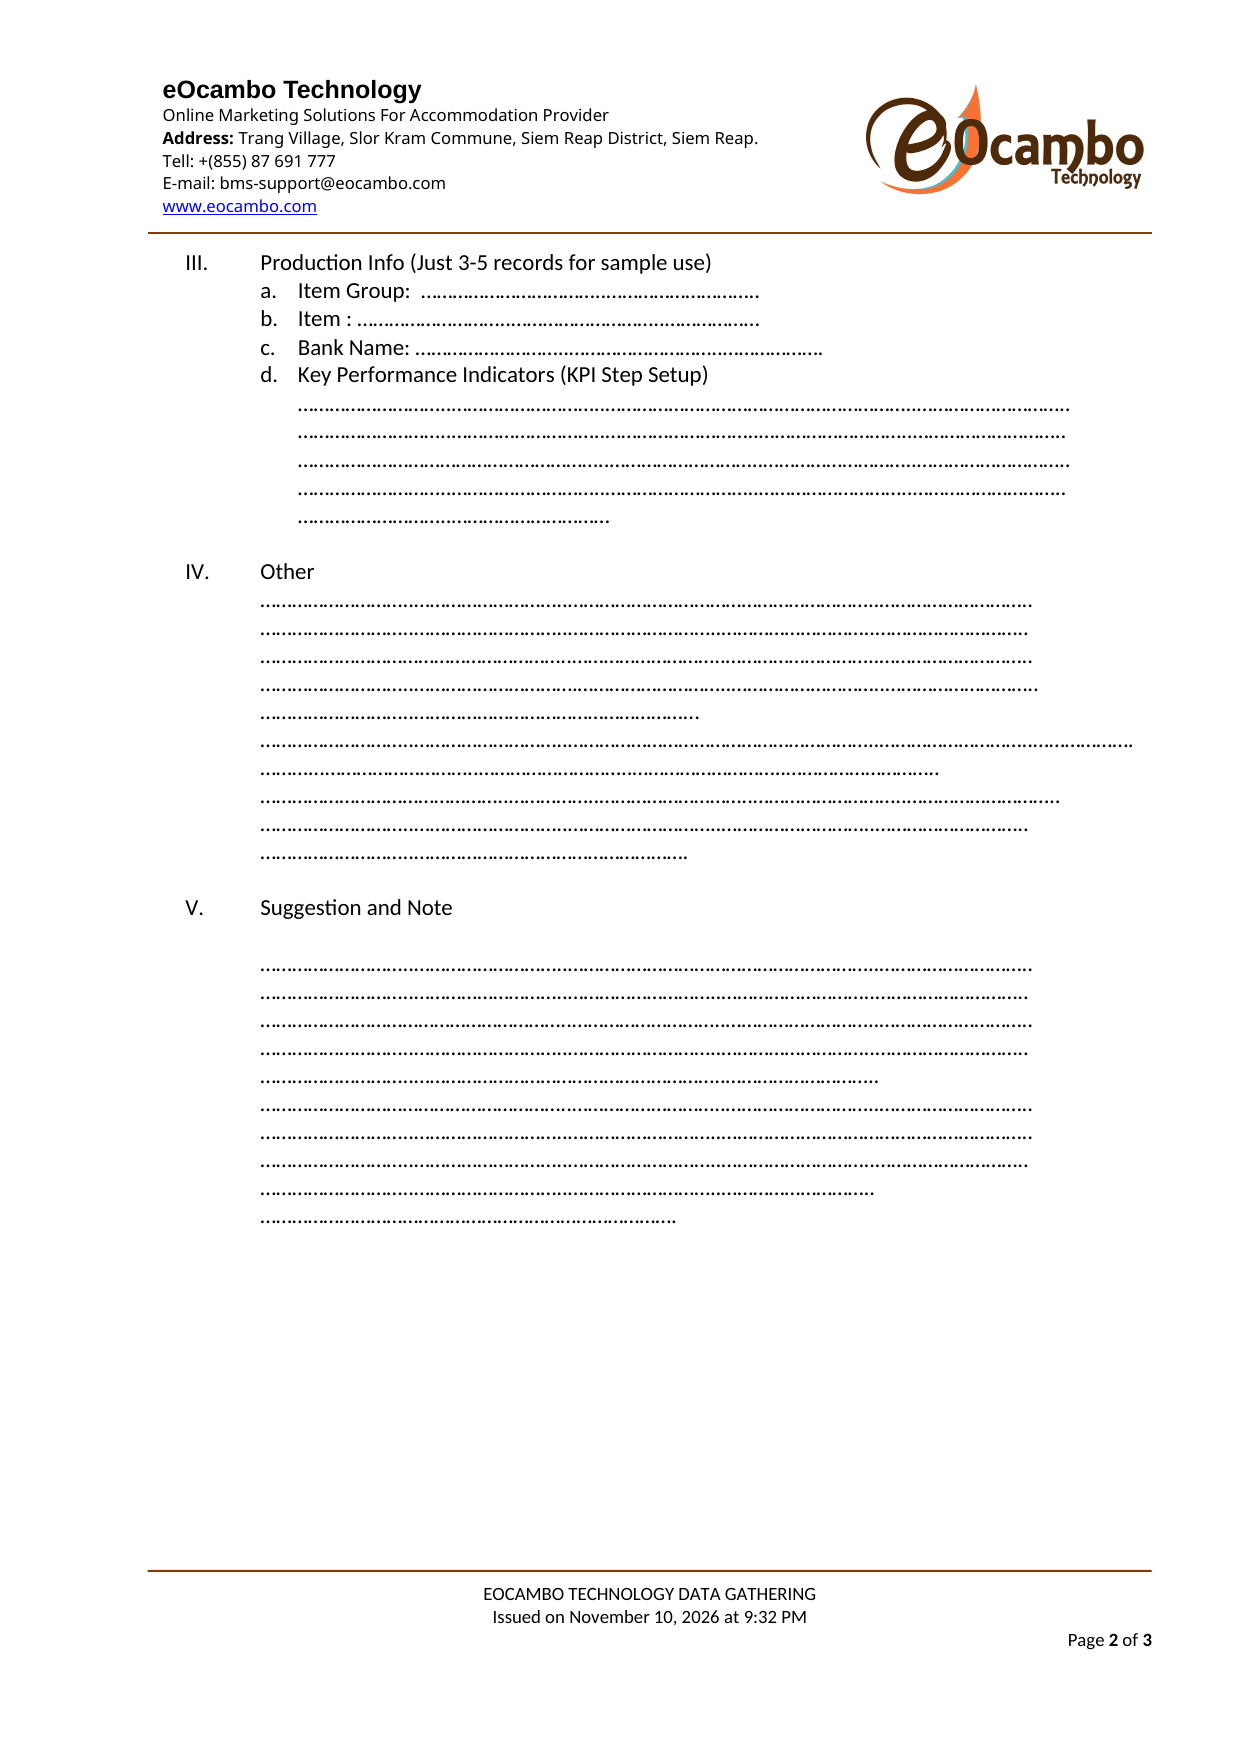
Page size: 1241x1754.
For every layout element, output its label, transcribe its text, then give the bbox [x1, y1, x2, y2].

list Key Performance Indicators (KPI Step Setup) [260, 361, 1152, 389]
list ………………………..………………………..…………………………………………………..………………………..………………………..………………………..………………………..………………………..………………………..…………………………………………………..………………………..………………………..………………………..………………………..………………………..………………………..………………………..………………………..………………………..………………………… [298, 389, 1152, 529]
text ………………………..………………………..…………………………………………………..………………………..………………………..………………………..………………………..………………………..………………………..…………………………………………………..………………………..………………………..………………………..………………………..………………………..………………………..………………………..………………………..………………………..…………………………………………………..………………………..…………………………………………………..………………………..………………………..………………………..………………………..………………………..………………………..…………………………………………………..………………………..………………………..………………………..………………………..………………………..………………………..………………………..………………………..………………………..……………………………………………………………………. [260, 949, 1152, 1229]
picture [864, 82, 1145, 196]
list ………………………..………………………..…………………………………………………..………………………..………………………..………………………..………………………..………………………..………………………..…………………………………………………..………………………..………………………..………………………..………………………..………………………….………………………..………………………..………………………..………………………..……………………………………………... [260, 585, 1152, 725]
list Suggestion and Note [185, 893, 1152, 921]
list ………………………..………………………..…………………………………………………..………………………..……………….………...………………………..………………………..………………………..………………………..………………………………………..……………..………………………..………………………..………………………..………………………..………………………..………………………..………………………..………………………..………………………..……………………………………………. [260, 725, 1152, 865]
list Other [185, 557, 1152, 585]
list Production Info (Just 3-5 records for sample use) [185, 248, 1152, 277]
list Item : ………………………..………………………..……………… [260, 304, 1152, 333]
list Item Group: ……………………………..……………………….. [260, 277, 1152, 304]
list Bank Name: ………………………..………………………..………………. [260, 333, 1152, 361]
